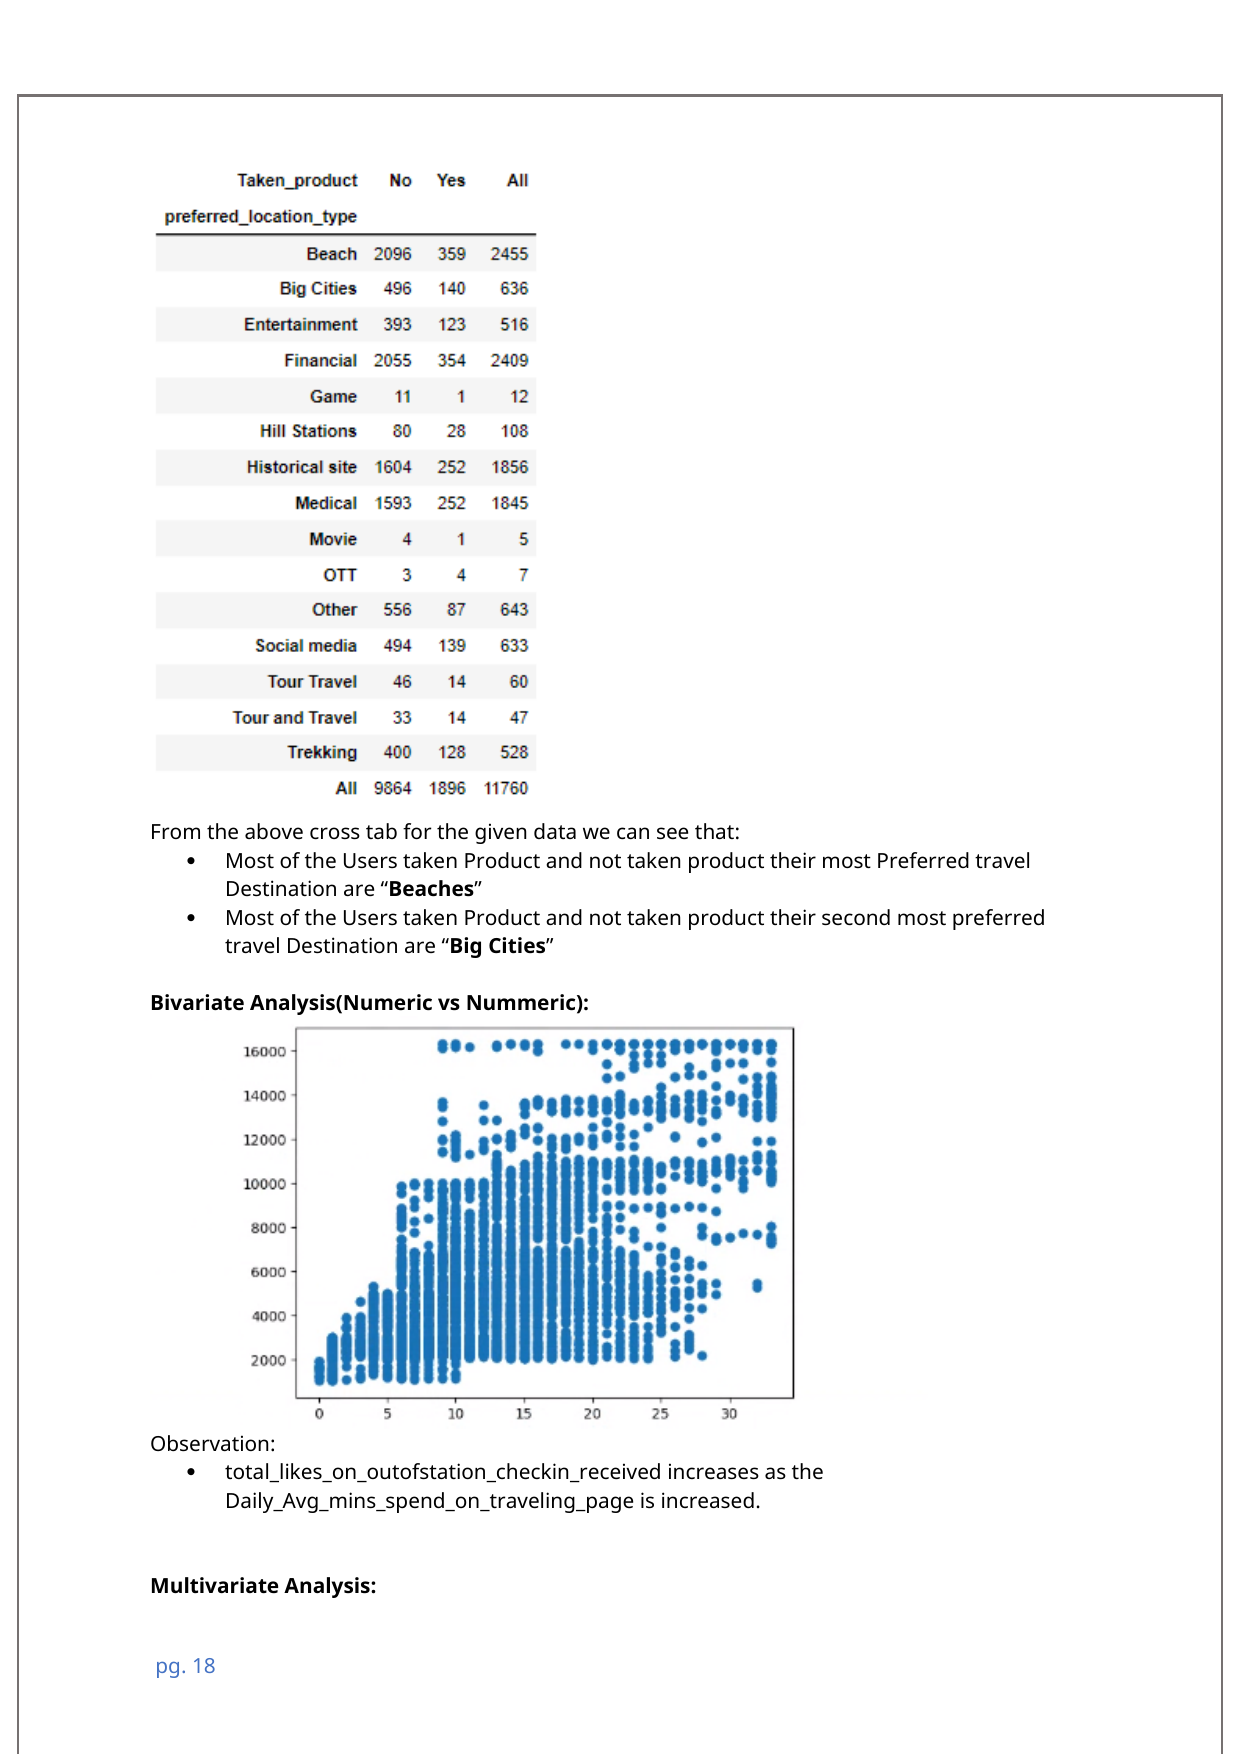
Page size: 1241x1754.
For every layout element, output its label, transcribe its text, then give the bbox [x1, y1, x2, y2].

text Observation: [150, 1429, 1090, 1457]
text From the above cross tab for the given data we can see that: [150, 817, 1090, 846]
text Multivariate Analysis: [150, 1571, 1090, 1599]
picture [150, 1016, 929, 1429]
text Bivariate Analysis(Numeric vs Nummeric): [150, 988, 1090, 1016]
list total_likes_on_outofstation_checkin_received increases as the Daily_Avg_mins_spend_on_traveling_page is increased. [187, 1457, 1090, 1514]
list Most of the Users taken Product and not taken product their most Preferred travel Destination are “Beaches” [187, 846, 1090, 903]
list Most of the Users taken Product and not taken product their second most preferred travel Destination are “Big Cities” [187, 903, 1090, 959]
picture [150, 150, 599, 818]
